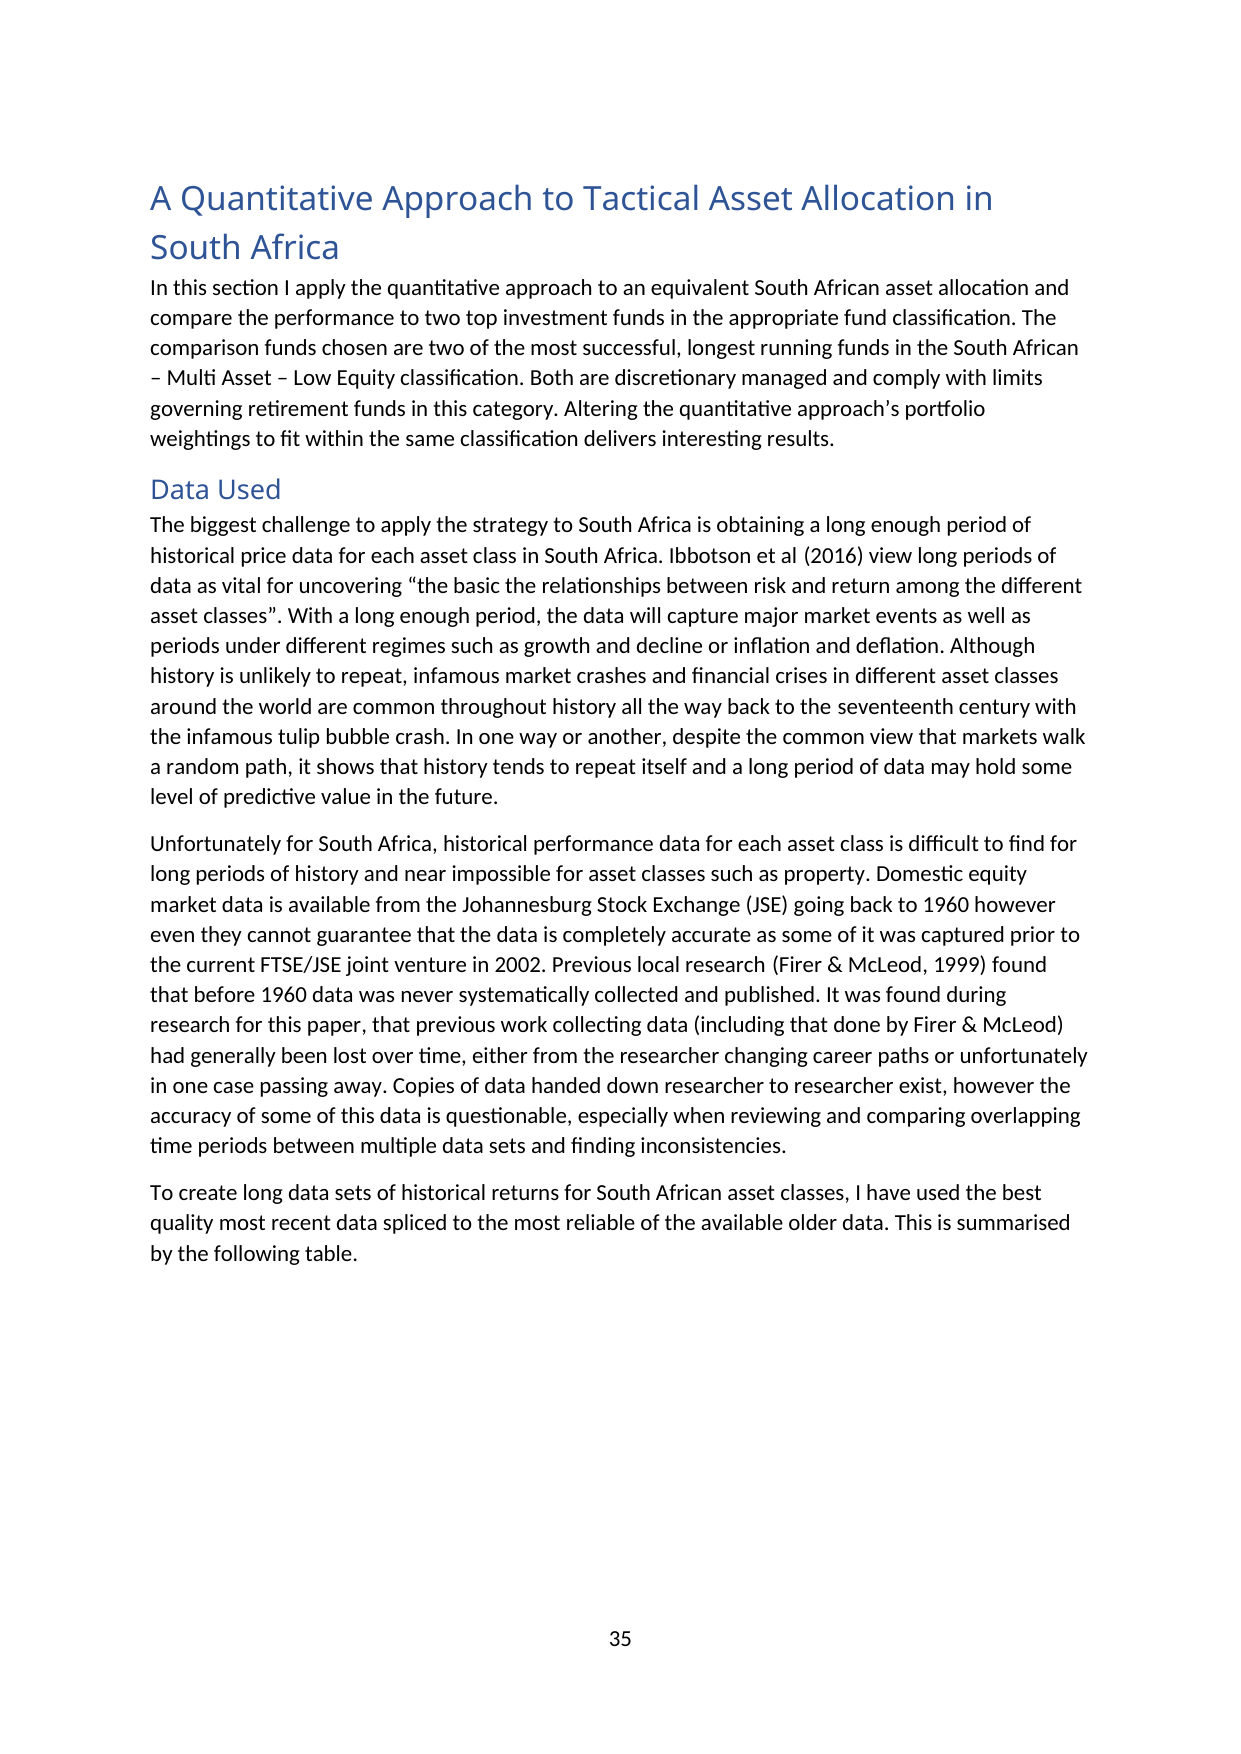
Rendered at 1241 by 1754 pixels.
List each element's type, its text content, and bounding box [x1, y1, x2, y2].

text The biggest challenge to apply the strategy to South Africa is obtaining a long enough period of historical price data for each asset class in South Africa. Ibbotson et al view long periods of data as vital for uncovering “the basic the relationships between risk and return among the different asset classes”. With a long enough period, the data will capture major market events as well as periods under different regimes such as growth and decline or inflation and deflation. Although history is unlikely to repeat, infamous market crashes and financial crises in different asset classes around the world are common throughout history all the way back to the seventeenth century with the infamous tulip bubble crash. In one way or another, despite the common view that markets walk a random path, it shows that history tends to repeat itself and a long period of data may hold some level of predictive value in the future. [150, 511, 1090, 811]
subtitle Data Used [150, 471, 1090, 508]
text Unfortunately for South Africa, historical performance data for each asset class is difficult to find for long periods of history and near impossible for asset classes such as property. Domestic equity market data is available from the Johannesburg Stock Exchange (JSE) going back to 1960 however even they cannot guarantee that the data is completely accurate as some of it was captured prior to the current FTSE/JSE joint venture in 2002. Previous local research found that before 1960 data was never systematically collected and published. It was found during research for this paper, that previous work collecting data (including that done by Firer & McLeod) had generally been lost over time, either from the researcher changing career paths or unfortunately in one case passing away. Copies of data handed down researcher to researcher exist, however the accuracy of some of this data is questionable, especially when reviewing and comparing overlapping time periods between multiple data sets and finding inconsistencies. [150, 829, 1090, 1159]
text In this section I apply the quantitative approach to an equivalent South African asset allocation and compare the performance to two top investment funds in the appropriate fund classification. The comparison funds chosen are two of the most successful, longest running funds in the South African – Multi Asset – Low Equity classification. Both are discretionary managed and comply with limits governing retirement funds in this category. Altering the quantitative approach’s portfolio weightings to fit within the same classification delivers interesting results. [150, 273, 1090, 452]
text To create long data sets of historical returns for South African asset classes, I have used the best quality most recent data spliced to the most reliable of the available older data. This is summarised by the following table. [150, 1178, 1090, 1267]
subtitle A Quantitative Approach to Tactical Asset Allocation in South Africa [150, 175, 1090, 269]
